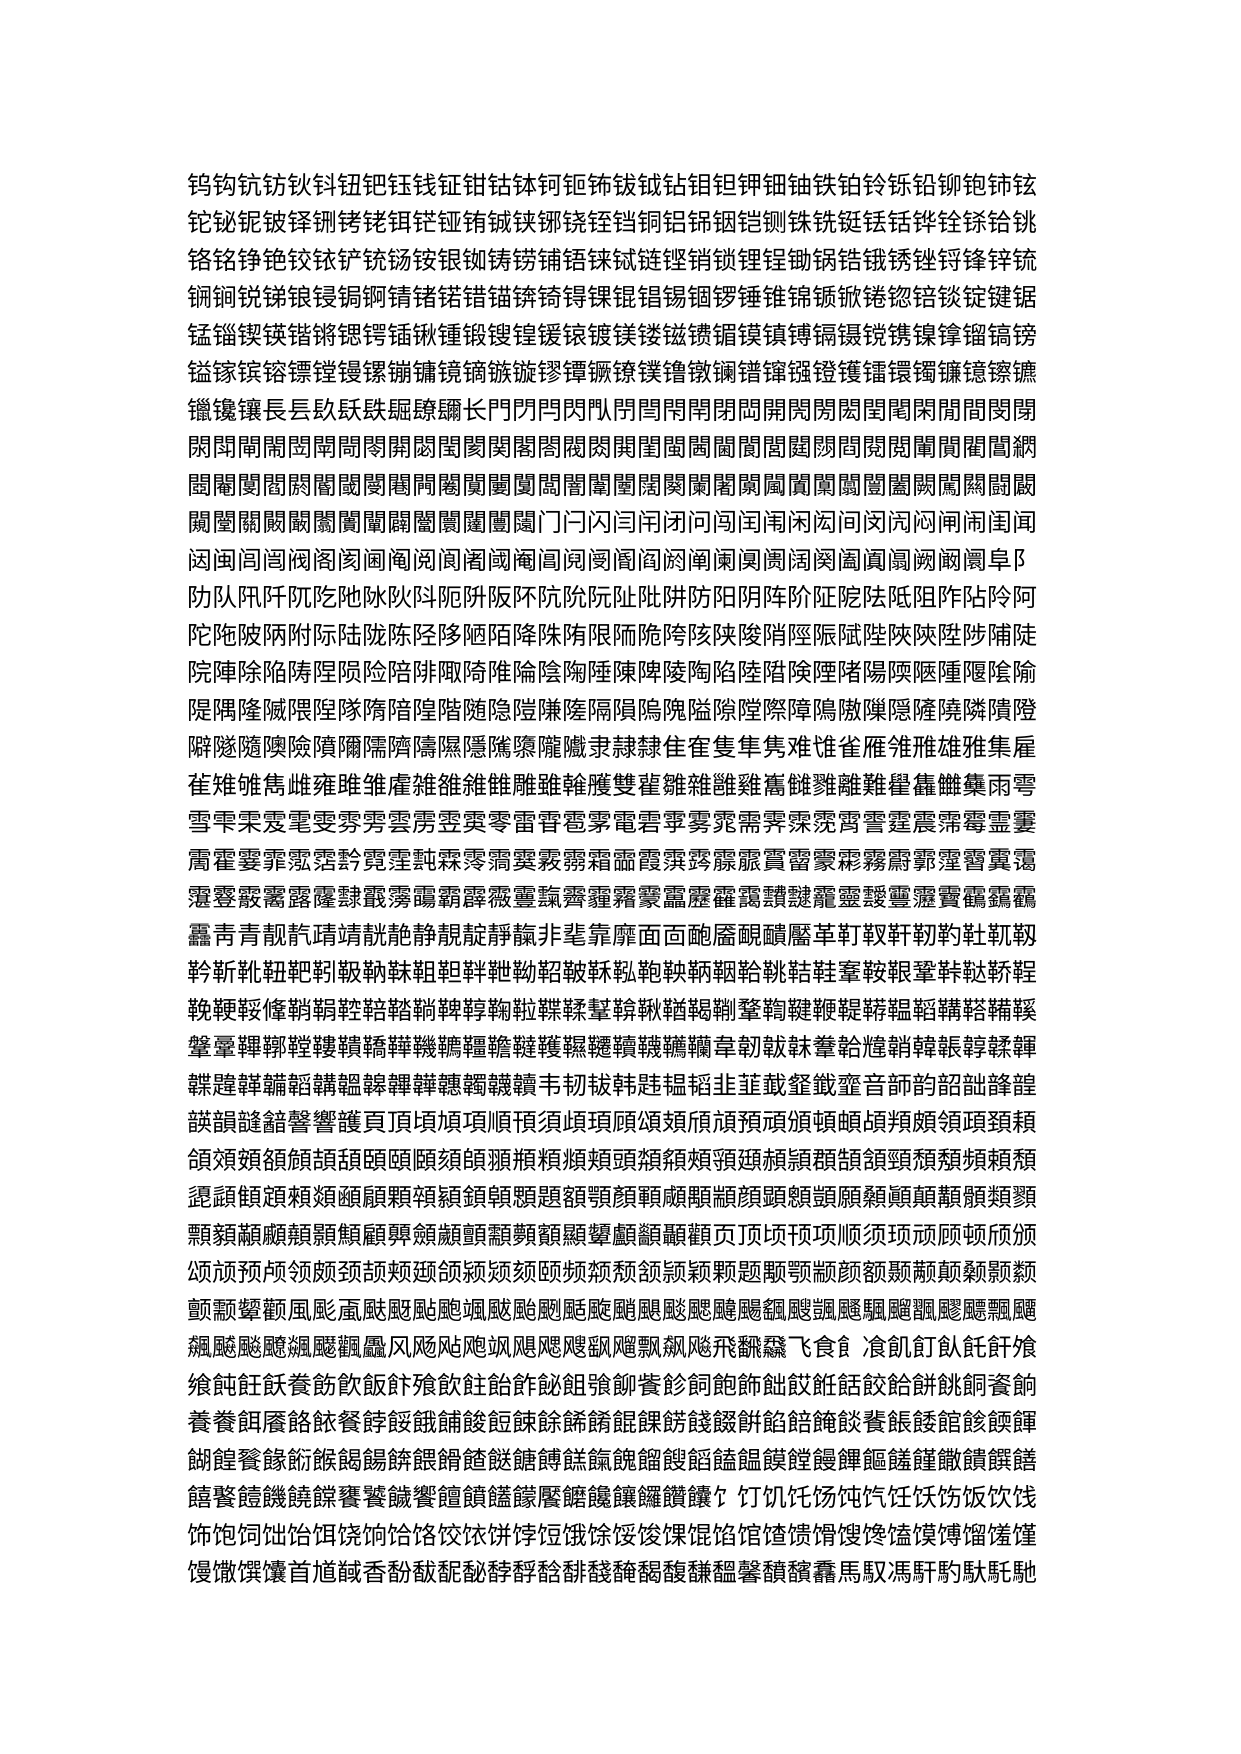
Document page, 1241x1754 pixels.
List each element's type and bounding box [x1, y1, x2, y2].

text [187, 164, 1053, 1589]
